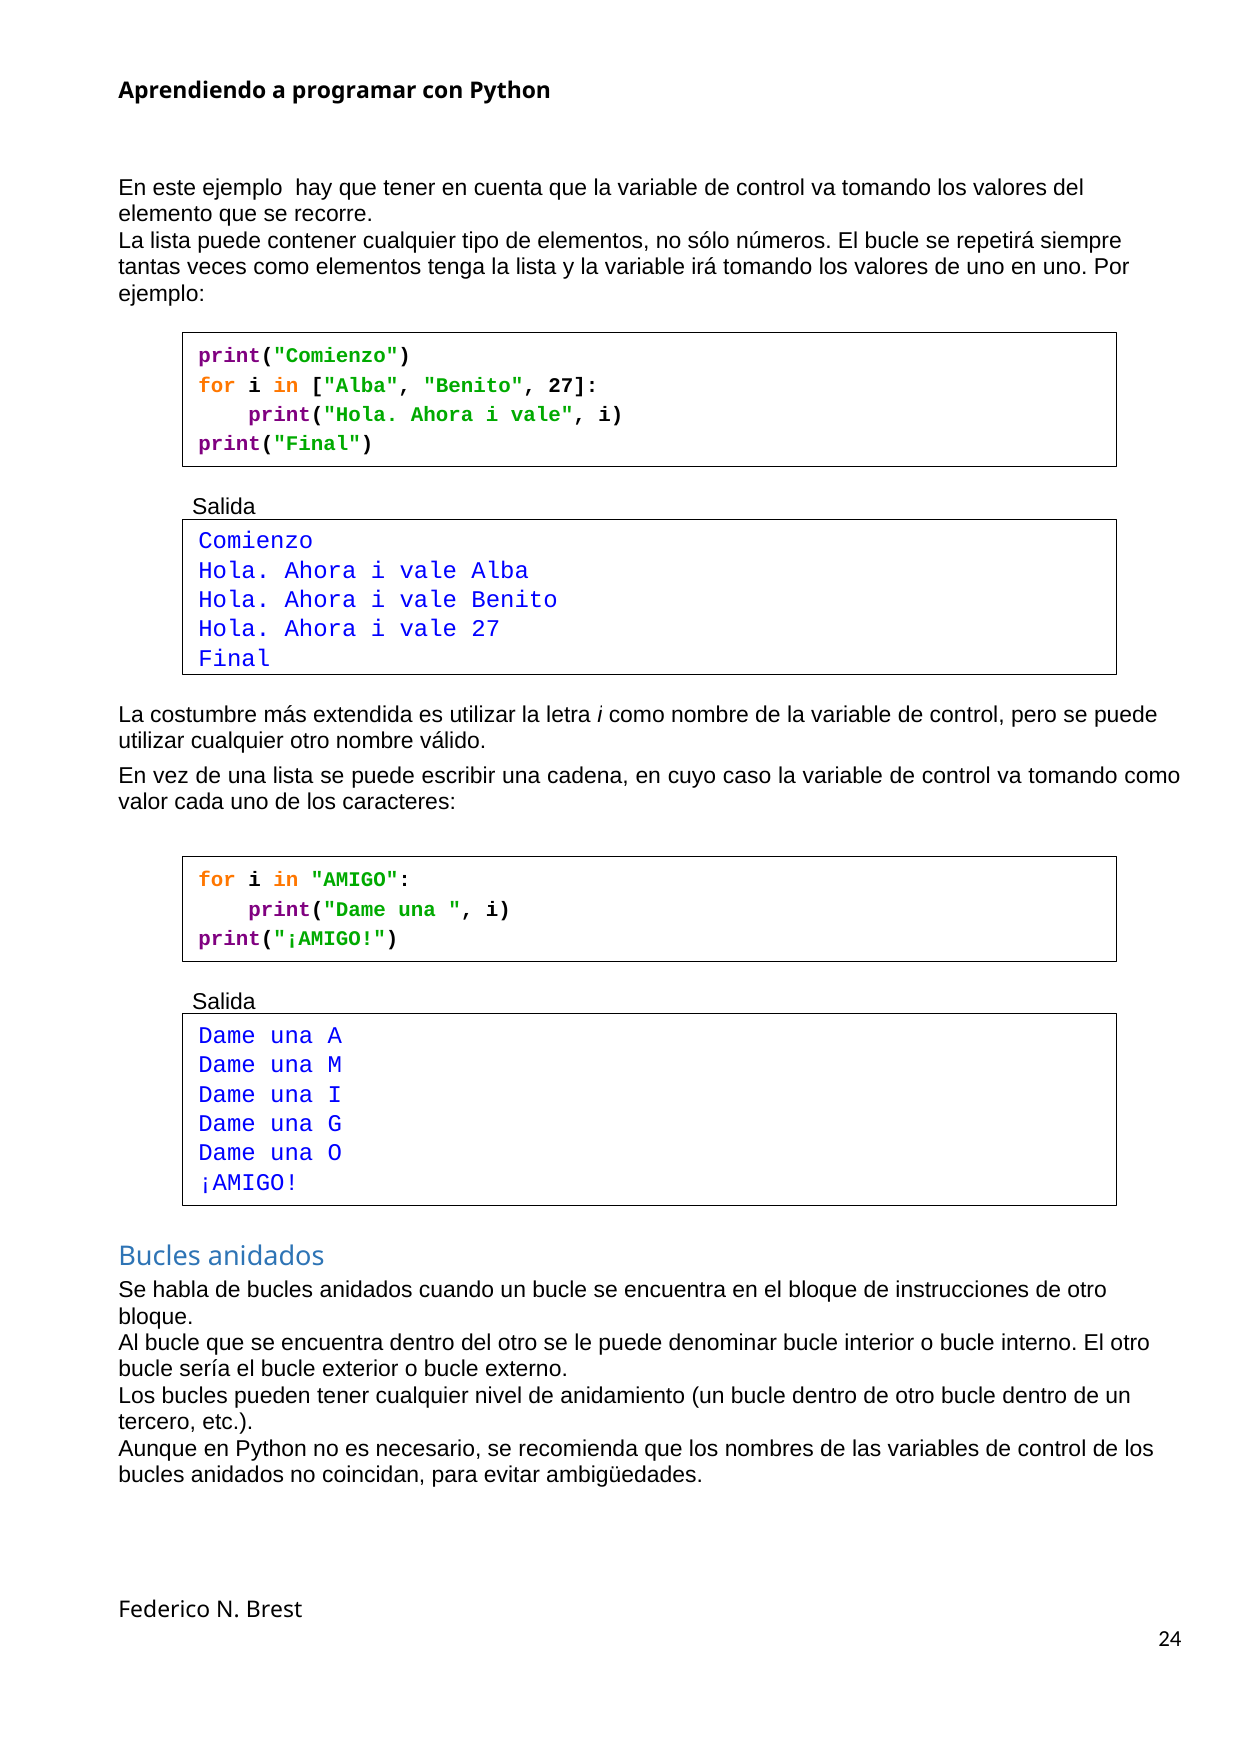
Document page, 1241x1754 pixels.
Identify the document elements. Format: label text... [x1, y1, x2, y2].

text Salida [192, 988, 1181, 1014]
text Al bucle que se encuentra dentro del otro se le puede denominar bucle interior o bucle interno. El otro bucle sería el bucle exterior o bucle externo. [118, 1329, 1181, 1382]
text Los bucles pueden tener cualquier nivel de anidamiento (un bucle dentro de otro bucle dentro de un tercero, etc.). [118, 1382, 1181, 1434]
text La lista puede contener cualquier tipo de elementos, no sólo números. El bucle se repetirá siempre tantas veces como elementos tenga la lista y la variable irá tomando los valores de uno en uno. Por ejemplo: [118, 227, 1181, 306]
text Salida [118, 493, 1181, 519]
text En vez de una lista se puede escribir una cadena, en cuyo caso la variable de control va tomando como valor cada uno de los caracteres: [118, 762, 1181, 814]
subtitle Bucles anidados [118, 1237, 1181, 1273]
text Se habla de bucles anidados cuando un bucle se encuentra en el bloque de instrucciones de otro bloque. [118, 1276, 1181, 1329]
text En este ejemplo hay que tener en cuenta que la variable de control va tomando los valores del elemento que se recorre. [373, 174, 1181, 227]
text Aunque en Python no es necesario, se recomienda que los nombres de las variables de control de los bucles anidados no coincidan, para evitar ambigüedades. [118, 1434, 1181, 1487]
text La costumbre más extendida es utilizar la letra i como nombre de la variable de control, pero se puede utilizar cualquier otro nombre válido. [118, 701, 1181, 754]
